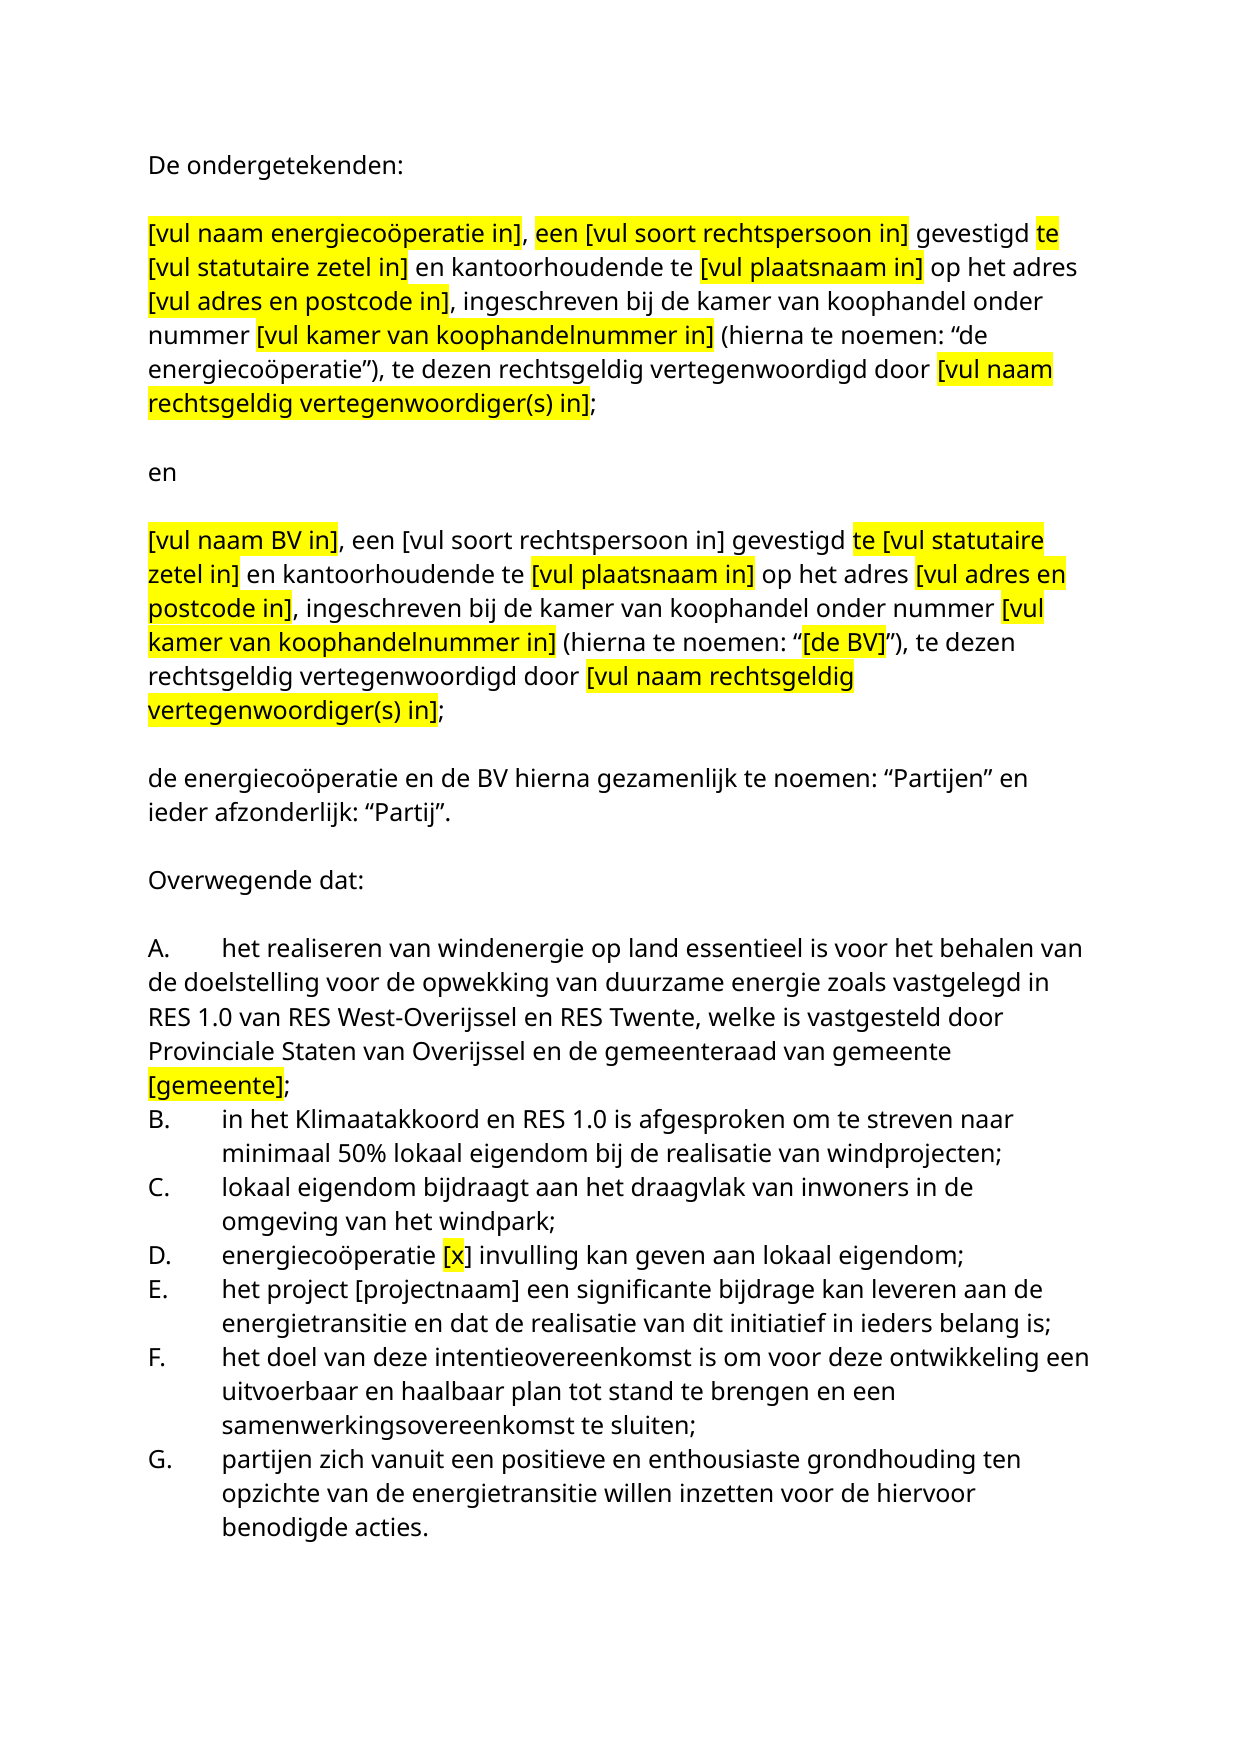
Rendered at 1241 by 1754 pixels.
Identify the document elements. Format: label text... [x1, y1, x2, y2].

text A. het realiseren van windenergie op land essentieel is voor het behalen van de doelstelling voor de opwekking van duurzame energie zoals vastgelegd in RES 1.0 van RES West-Overijssel en RES Twente, welke is vastgesteld door Provinciale Staten van Overijssel en de gemeenteraad van gemeente [gemeente]; [148, 931, 1093, 1101]
text G. partijen zich vanuit een positieve en enthousiaste grondhouding ten opzichte van de energietransitie willen inzetten voor de hiervoor benodigde acties. [148, 1442, 1093, 1544]
text [vul naam energiecoöperatie in], een [vul soort rechtspersoon in] gevestigd te [vul statutaire zetel in] en kantoorhoudende te [vul plaatsnaam in] op het adres [vul adres en postcode in], ingeschreven bij de kamer van koophandel onder nummer [vul kamer van koophandelnummer in] (hierna te noemen: “de energiecoöperatie”), te dezen rechtsgeldig vertegenwoordigd door [vul naam rechtsgeldig vertegenwoordiger(s) in]; [148, 216, 1093, 420]
text F. het doel van deze intentieovereenkomst is om voor deze ontwikkeling een uitvoerbaar en haalbaar plan tot stand te brengen en een samenwerkingsovereenkomst te sluiten; [148, 1340, 1093, 1442]
text D. energiecoöperatie [x] invulling kan geven aan lokaal eigendom; [464, 1238, 1093, 1272]
text B. in het Klimaatakkoord en RES 1.0 is afgesproken om te streven naar minimaal 50% lokaal eigendom bij de realisatie van windprojecten; [148, 1101, 1093, 1169]
text C. lokaal eigendom bijdraagt aan het draagvlak van inwoners in de omgeving van het windpark; [148, 1169, 1093, 1238]
text D. energiecoöperatie [x] invulling kan geven aan lokaal eigendom; [148, 1238, 443, 1272]
text De ondergetekenden: [148, 148, 1093, 182]
text Overwegende dat: [148, 863, 1093, 897]
text [vul naam BV in], een [vul soort rechtspersoon in] gevestigd te [vul statutaire zetel in] en kantoorhoudende te [vul plaatsnaam in] op het adres [vul adres en postcode in], ingeschreven bij de kamer van koophandel onder nummer [vul kamer van koophandelnummer in] (hierna te noemen: “[de BV]”), te dezen rechtsgeldig vertegenwoordigd door [vul naam rechtsgeldig vertegenwoordiger(s) in]; [148, 522, 1093, 727]
text en [148, 454, 1093, 488]
text E. het project [projectnaam] een significante bijdrage kan leveren aan de energietransitie en dat de realisatie van dit initiatief in ieders belang is; [148, 1272, 1093, 1340]
text de energiecoöperatie en de BV hierna gezamenlijk te noemen: “Partijen” en ieder afzonderlijk: “Partij”. [148, 761, 1093, 829]
